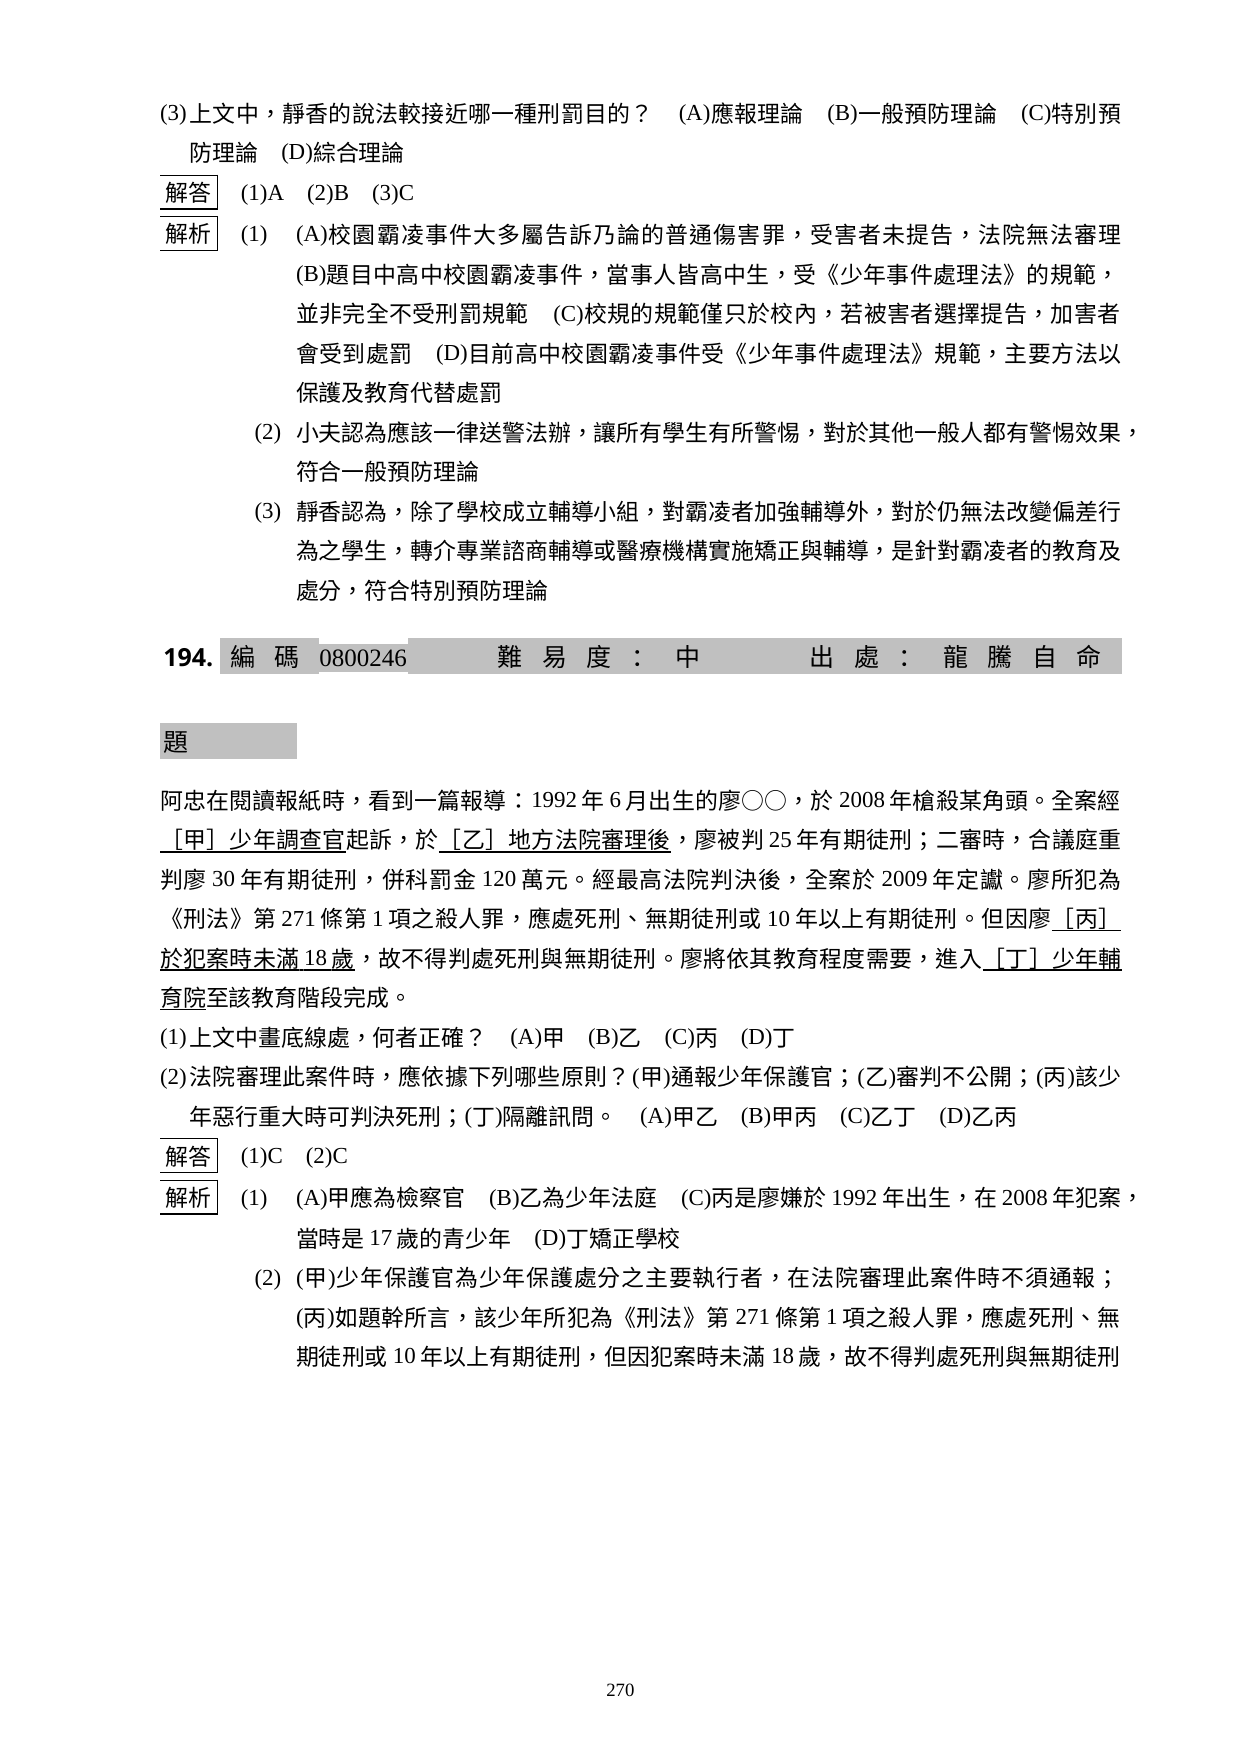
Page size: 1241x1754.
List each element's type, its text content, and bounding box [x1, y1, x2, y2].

text (3) 靜香認為，除了學校成立輔導小組，對霸凌者加強輔導外，對於仍無法改變偏差行為之學生，轉介專業諮商輔導或醫療機構實施矯正與輔導，是針對霸凌者的教育及處分，符合特別預防理論 [254, 494, 1122, 606]
list 編碼0800246 難易度：中 出處：龍騰自命題 [160, 621, 1122, 776]
text 解答 (1)C (2)C [218, 1138, 1122, 1173]
text 解答 (1)C (2)C [160, 1139, 217, 1172]
text (2) 法院審理此案件時，應依據下列哪些原則？(甲)通報少年保護官；(乙)審判不公開；(丙)該少年惡行重大時可判決死刑；(丁)隔離訊問。 (A)甲乙 (B)甲丙 (C)乙丁 (D)乙丙 [160, 1059, 1122, 1132]
text 解答 (1)A (2)B (3)C [218, 174, 1122, 209]
text (1) 上文中畫底線處，何者正確？ (A)甲 (B)乙 (C)丙 (D)丁 [160, 1020, 1122, 1053]
text (3) 上文中，靜香的說法較接近哪一種刑罰目的？ (A)應報理論 (B)一般預防理論 (C)特別預防理論 (D)綜合理論 [160, 96, 1122, 168]
text 解析 (1) (A)校園霸凌事件大多屬告訴乃論的普通傷害罪，受害者未提告，法院無法審理 (B)題目中高中校園霸凌事件，當事人皆高中生，受《少年事件處理法》的規範，並非完全不受刑罰規範 (C)校規的規範僅只於校內，若被害者選擇提告，加害者會受到處罰 (D)目前高中校園霸凌事件受《少年事件處理法》規範，主要方法以保護及教育代替處罰 [160, 216, 1122, 408]
text 解答 (1)A (2)B (3)C [160, 176, 217, 208]
text 解析 (1) (A)甲應為檢察官 (B)乙為少年法庭 (C)丙是廖嫌於1992年出生，在2008年犯案，當時是17歲的青少年 (D)丁矯正學校 [160, 1179, 1122, 1254]
text (2) (甲)少年保護官為少年保護處分之主要執行者，在法院審理此案件時不須通報；(丙)如題幹所言，該少年所犯為《刑法》第271條第1項之殺人罪，應處死刑、無期徒刑或10年以上有期徒刑，但因犯案時未滿18歲，故不得判處死刑與無期徒刑 [254, 1260, 1122, 1406]
text (2) 小夫認為應該一律送警法辦，讓所有學生有所警惕，對於其他一般人都有警惕效果，符合一般預防理論 [254, 415, 1122, 487]
text 阿忠在閱讀報紙時，看到一篇報導：1992年6月出生的廖○○，於2008年槍殺某角頭。全案經［甲］少年調查官起訴，於［乙］地方法院審理後，廖被判25年有期徒刑；二審時，合議庭重判廖30年有期徒刑，併科罰金120萬元。經最高法院判決後，全案於2009年定讞。廖所犯為《刑法》第271條第1項之殺人罪，應處死刑、無期徒刑或10年以上有期徒刑。但因廖［丙］於犯案時未滿18歲，故不得判處死刑與無期徒刑。廖將依其教育程度需要，進入［丁］少年輔育院至該教育階段完成。 [160, 783, 1122, 1013]
